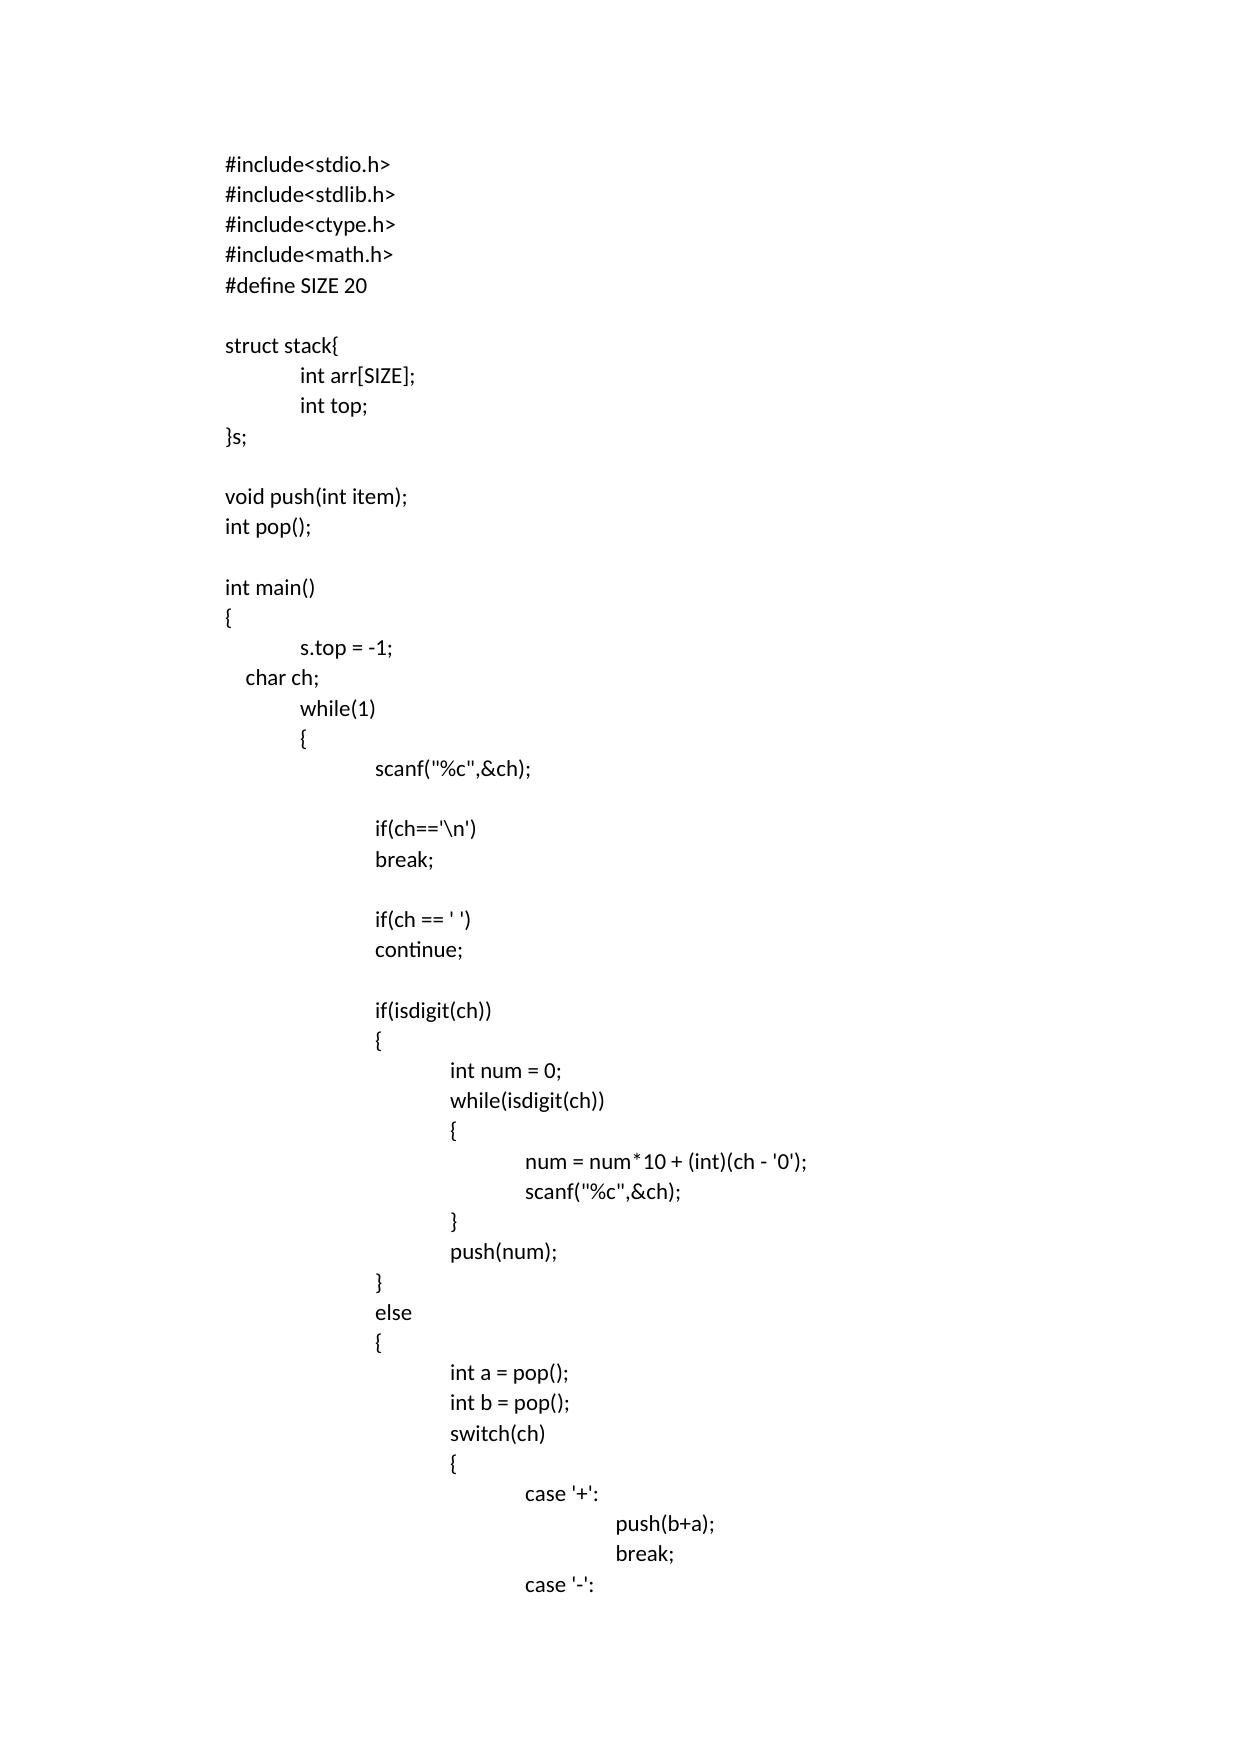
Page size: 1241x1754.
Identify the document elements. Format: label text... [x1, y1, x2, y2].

list else [225, 1298, 1090, 1326]
list #include<ctype.h> [225, 210, 1090, 238]
list char ch; [225, 663, 1090, 692]
list scanf("%c",&ch); [225, 754, 1090, 782]
list int a = pop(); [225, 1358, 1090, 1386]
list { [225, 1026, 1090, 1054]
list scanf("%c",&ch); [225, 1177, 1090, 1205]
list { [225, 603, 1090, 631]
list int top; [225, 392, 1090, 420]
list switch(ch) [225, 1419, 1090, 1447]
list int b = pop(); [225, 1388, 1090, 1417]
list struct stack{ [225, 331, 1090, 359]
list int num = 0; [225, 1056, 1090, 1084]
list { [225, 1449, 1090, 1477]
list int arr[SIZE]; [225, 361, 1090, 389]
list #define SIZE 20 [225, 271, 1090, 299]
list int main() [225, 573, 1090, 601]
list { [225, 1328, 1090, 1356]
list case '-': [225, 1570, 1090, 1598]
list { [225, 1117, 1090, 1145]
list num = num*10 + (int)(ch - '0'); [225, 1147, 1090, 1175]
list push(b+a); [225, 1509, 1090, 1537]
list int pop(); [225, 512, 1090, 541]
list if(ch == ' ') [225, 905, 1090, 933]
list continue; [225, 935, 1090, 963]
list s.top = -1; [225, 633, 1090, 661]
list } [225, 1207, 1090, 1235]
list }s; [225, 422, 1090, 450]
list { [225, 724, 1090, 752]
list #include<stdlib.h> [225, 180, 1090, 208]
list case '+': [225, 1479, 1090, 1507]
list if(isdigit(ch)) [225, 996, 1090, 1024]
list #include<stdio.h> [225, 150, 1090, 178]
list push(num); [225, 1237, 1090, 1266]
list if(ch=='\n') [225, 814, 1090, 843]
list void push(int item); [225, 482, 1090, 510]
list break; [225, 845, 1090, 873]
list while(1) [225, 694, 1090, 722]
list while(isdigit(ch)) [225, 1086, 1090, 1114]
list break; [225, 1539, 1090, 1568]
list } [225, 1268, 1090, 1296]
list #include<math.h> [225, 241, 1090, 269]
